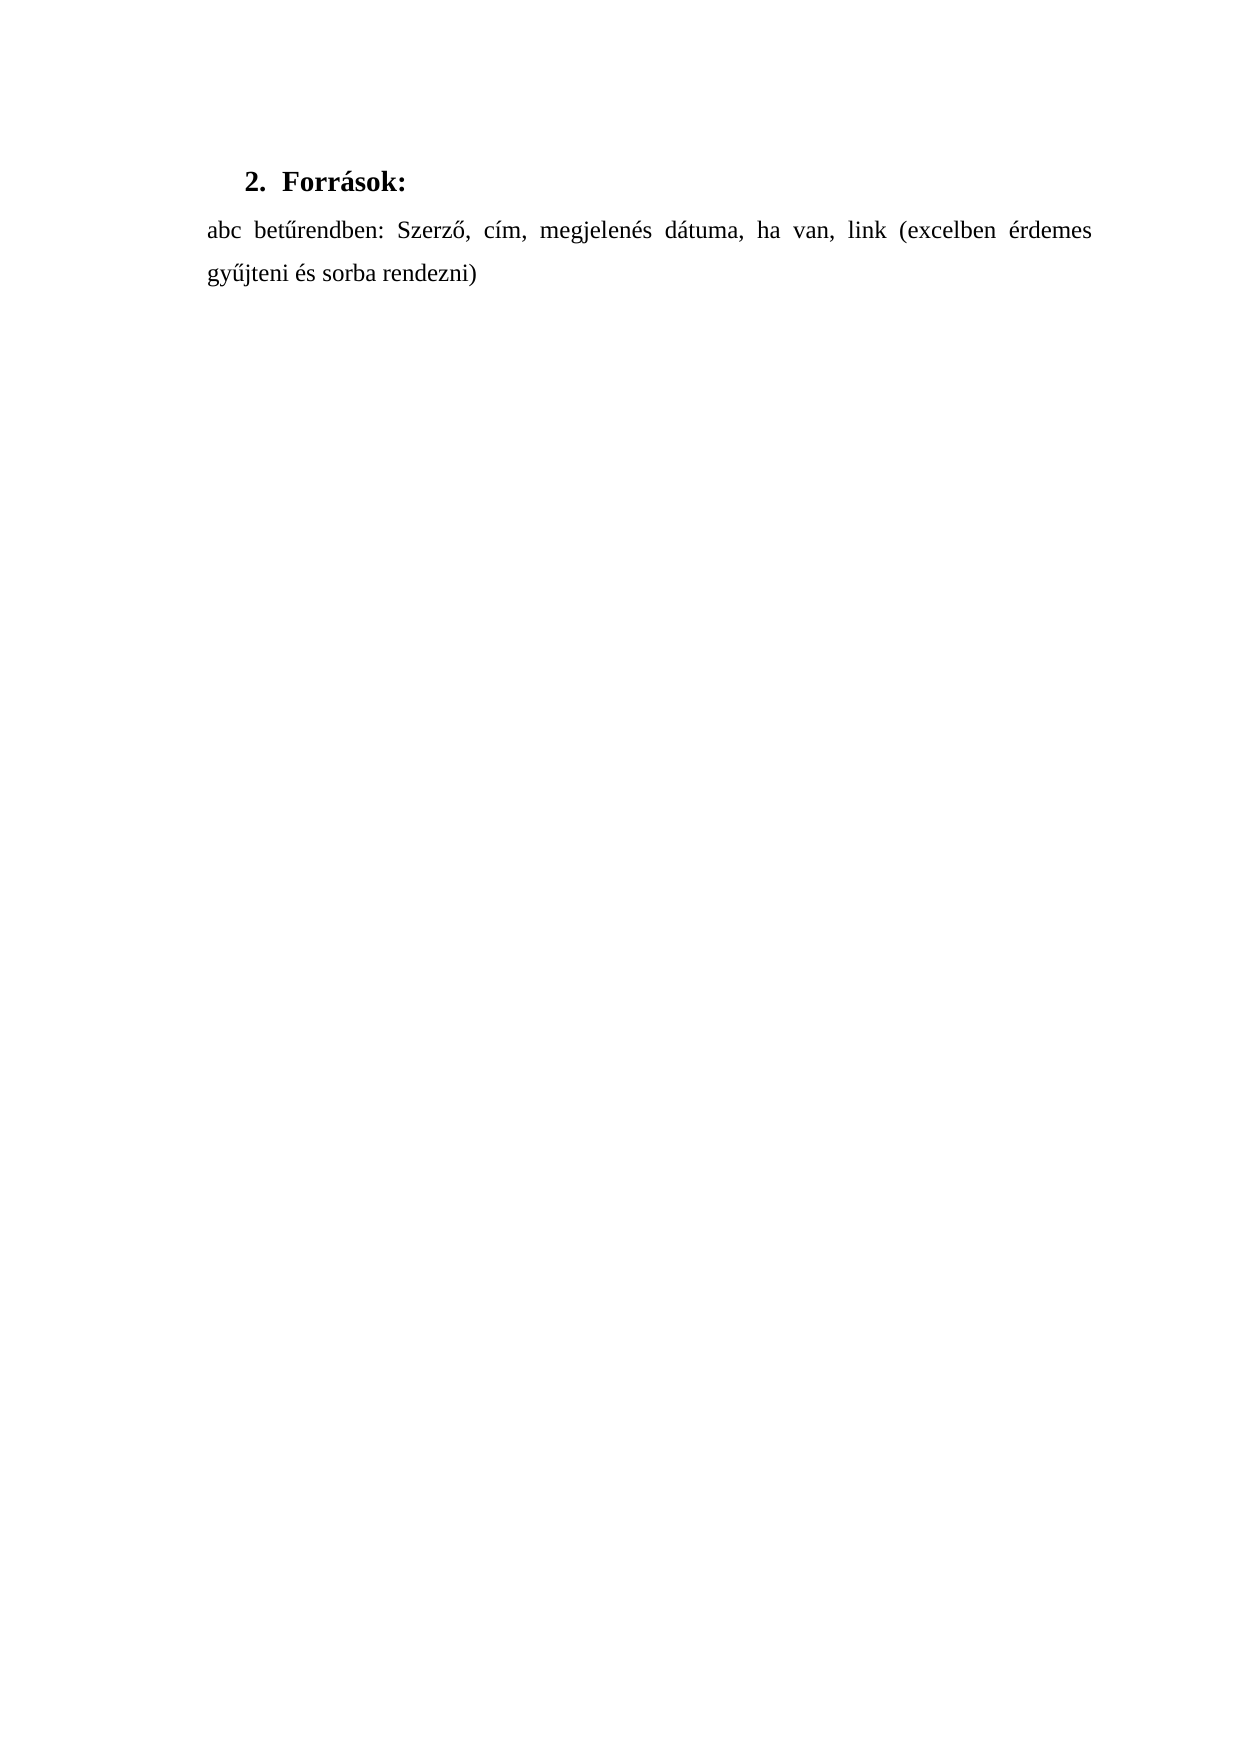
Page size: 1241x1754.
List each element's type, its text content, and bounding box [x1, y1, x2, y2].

subtitle Források: [244, 164, 1092, 198]
text abc betűrendben: Szerző, cím, megjelenés dátuma, ha van, link (excelben érdemes gyűjteni és sorba rendezni) [207, 215, 1092, 287]
